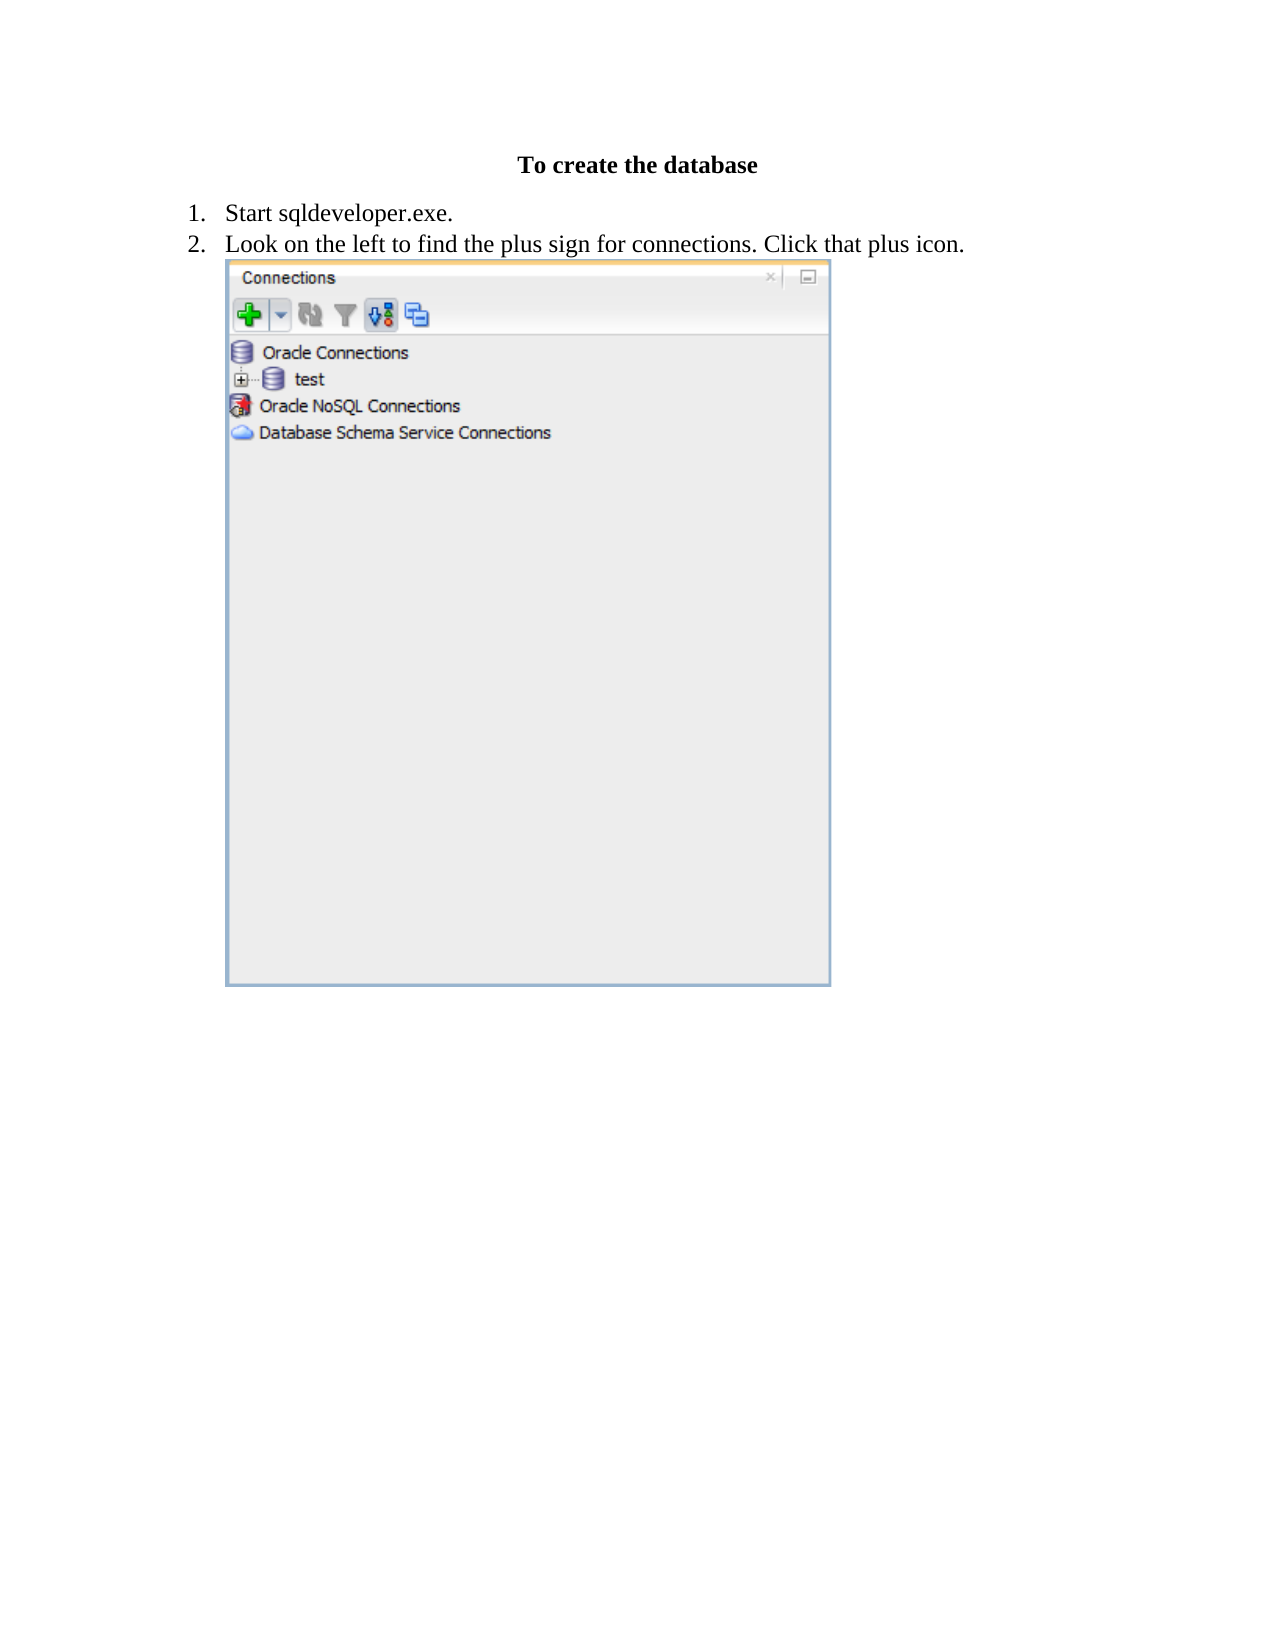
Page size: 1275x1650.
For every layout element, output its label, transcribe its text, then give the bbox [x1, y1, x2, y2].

text To create the database [150, 150, 1125, 179]
picture [225, 259, 832, 987]
list Start sqldeveloper.exe. [187, 198, 1125, 226]
